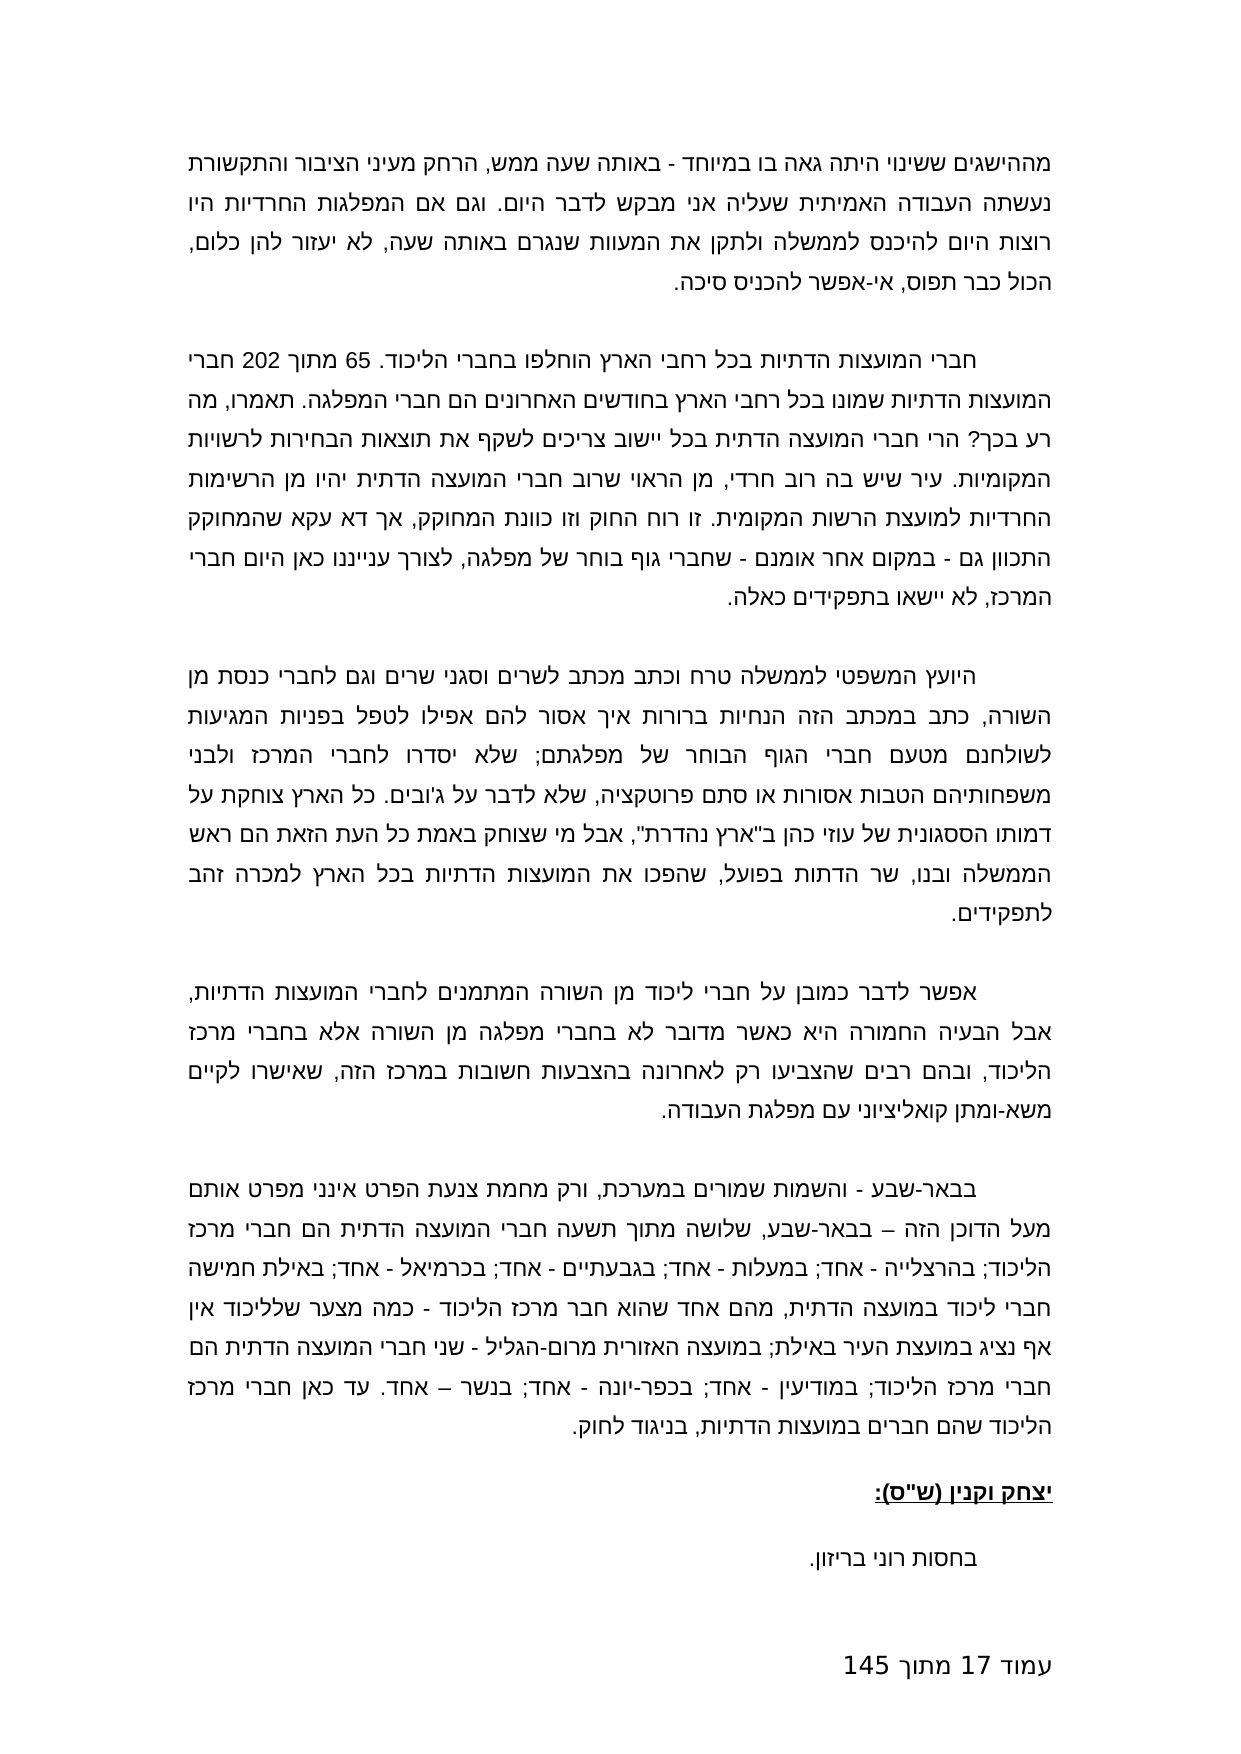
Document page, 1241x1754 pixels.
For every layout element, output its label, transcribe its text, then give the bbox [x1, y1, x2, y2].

text היועץ המשפטי לממשלה טרח וכתב מכתב לשרים וסגני שרים וגם לחברי כנסת מן השורה, כתב במכתב הזה הנחיות ברורות איך אסור להם אפילו לטפל בפניות המגיעות לשולחנם מטעם חברי הגוף הבוחר של מפלגתם; שלא יסדרו לחברי המרכז ולבני משפחותיהם הטבות אסורות או סתם פרוטקציה, שלא לדבר על ג'ובים. כל הארץ צוחקת על דמותו הססגונית של עוזי כהן ב"ארץ נהדרת", אבל מי שצוחק באמת כל העת הזאת הם ראש הממשלה ובנו, שר הדתות בפועל, שהפכו את המועצות הדתיות בכל הארץ למכרה זהב לתפקידים. [187, 663, 1053, 926]
text בבאר-שבע - והשמות שמורים במערכת, ורק מחמת צנעת הפרט אינני מפרט אותם מעל הדוכן הזה – בבאר-שבע, שלושה מתוך תשעה חברי המועצה הדתית הם חברי מרכז הליכוד; בהרצלייה - אחד; במעלות - אחד; בגבעתיים - אחד; בכרמיאל - אחד; באילת חמישה חברי ליכוד במועצה הדתית, מהם אחד שהוא חבר מרכז הליכוד - כמה מצער שלליכוד אין אף נציג במועצת העיר באילת; במועצה האזורית מרום-הגליל - שני חברי המועצה הדתית הם חברי מרכז הליכוד; במודיעין - אחד; בכפר-יונה - אחד; בנשר – אחד. עד כאן חברי מרכז הליכוד שהם חברים במועצות הדתיות, בניגוד לחוק. [187, 1176, 1053, 1440]
text יצחק וקנין (ש"ס): [187, 1453, 1053, 1506]
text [187, 150, 1053, 295]
text אפשר לדבר כמובן על חברי ליכוד מן השורה המתמנים לחברי המועצות הדתיות, אבל הבעיה החמורה היא כאשר מדובר לא בחברי מפלגה מן השורה אלא בחברי מרכז הליכוד, ובהם רבים שהצביעו רק לאחרונה בהצבעות חשובות במרכז הזה, שאישרו לקיים משא-ומתן קואליציוני עם מפלגת העבודה. [187, 979, 1053, 1124]
text חברי המועצות הדתיות בכל רחבי הארץ הוחלפו בחברי הליכוד. 65 מתוך 202 חברי המועצות הדתיות שמונו בכל רחבי הארץ בחודשים האחרונים הם חברי המפלגה. תאמרו, מה רע בכך? הרי חברי המועצה הדתית בכל יישוב צריכים לשקף את תוצאות הבחירות לרשויות המקומיות. עיר שיש בה רוב חרדי, מן הראוי שרוב חברי המועצה הדתית יהיו מן הרשימות החרדיות למועצת הרשות המקומית. זו רוח החוק וזו כוונת המחוקק, אך דא עקא שהמחוקק התכוון גם - במקום אחר אומנם - שחברי גוף בוחר של מפלגה, לצורך ענייננו כאן היום חברי המרכז, לא יישאו בתפקידים כאלה. [187, 347, 1053, 611]
text בחסות רוני בריזון. [187, 1545, 1053, 1571]
